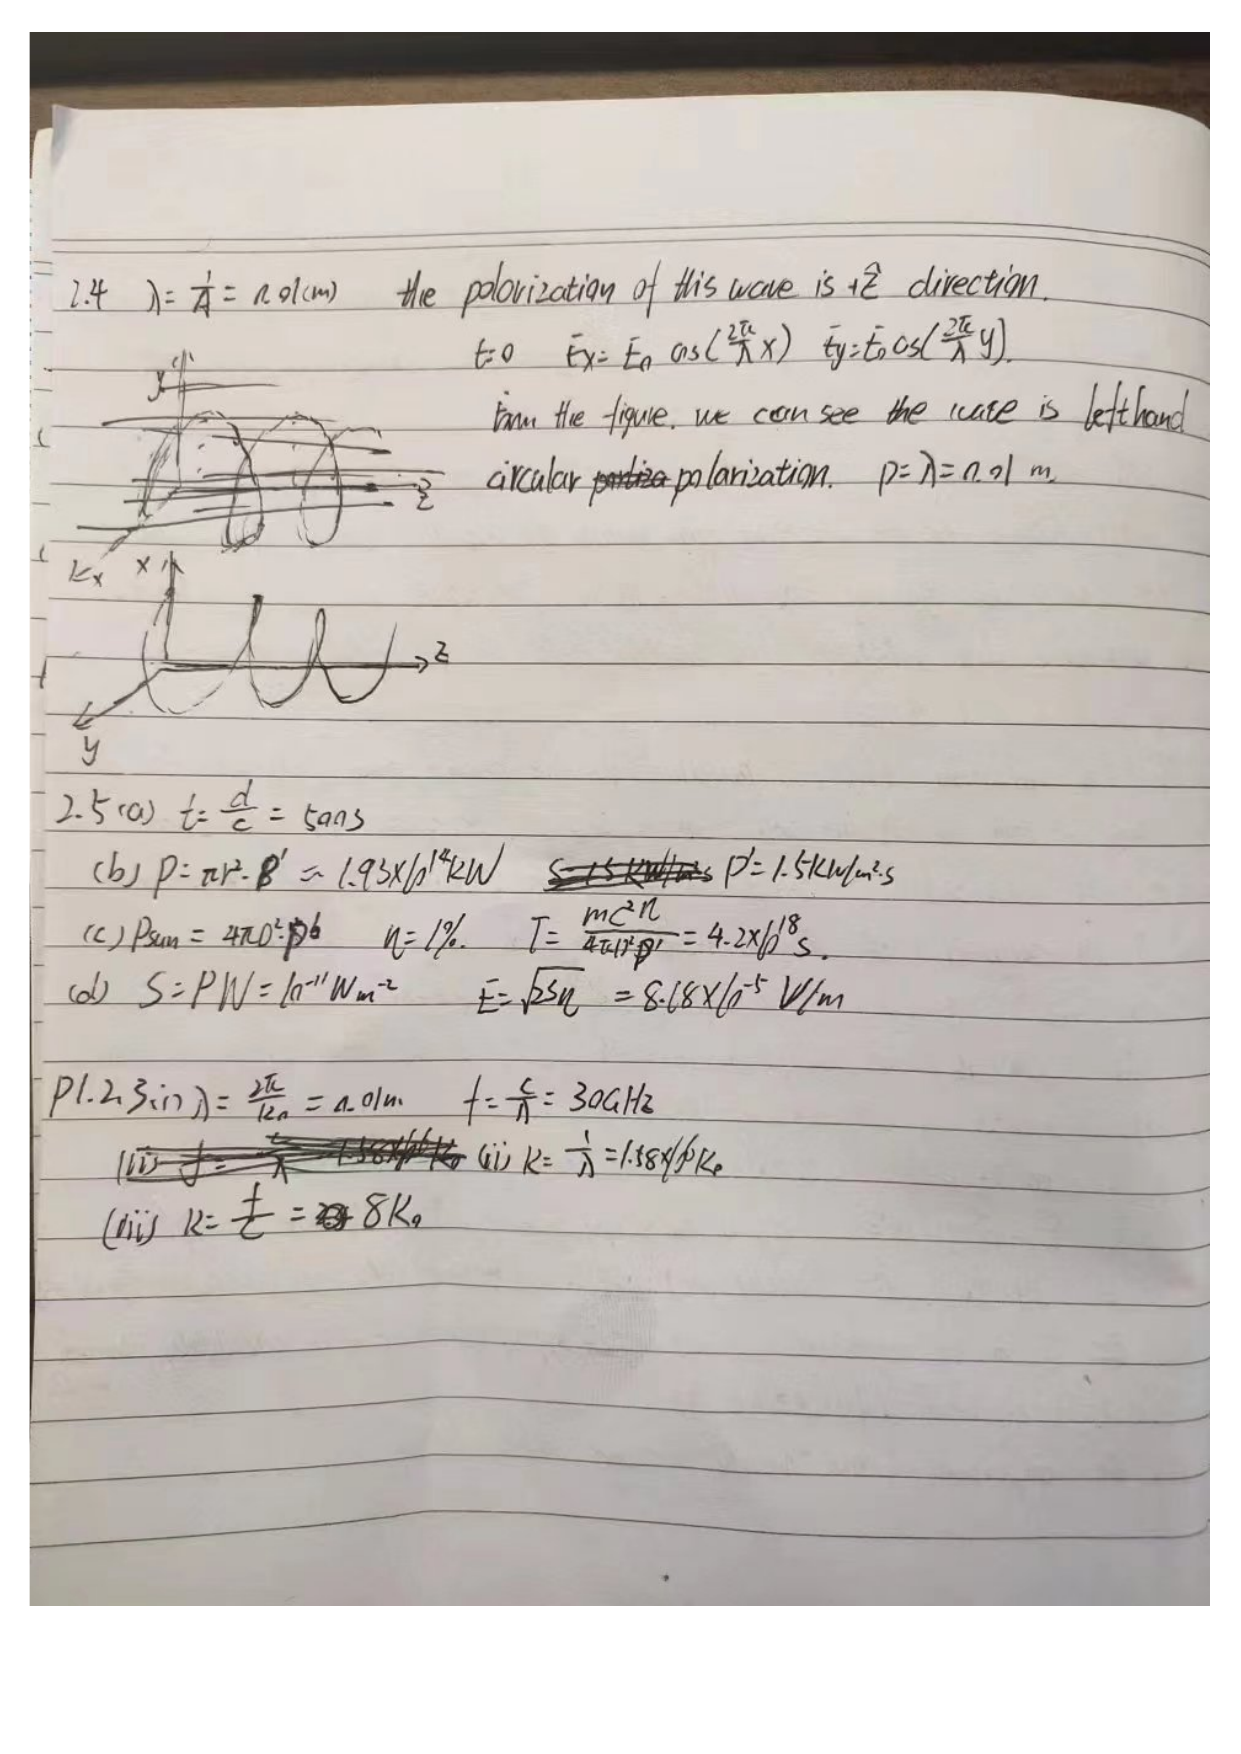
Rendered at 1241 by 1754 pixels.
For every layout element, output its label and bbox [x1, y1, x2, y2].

picture [29, 32, 1210, 1606]
